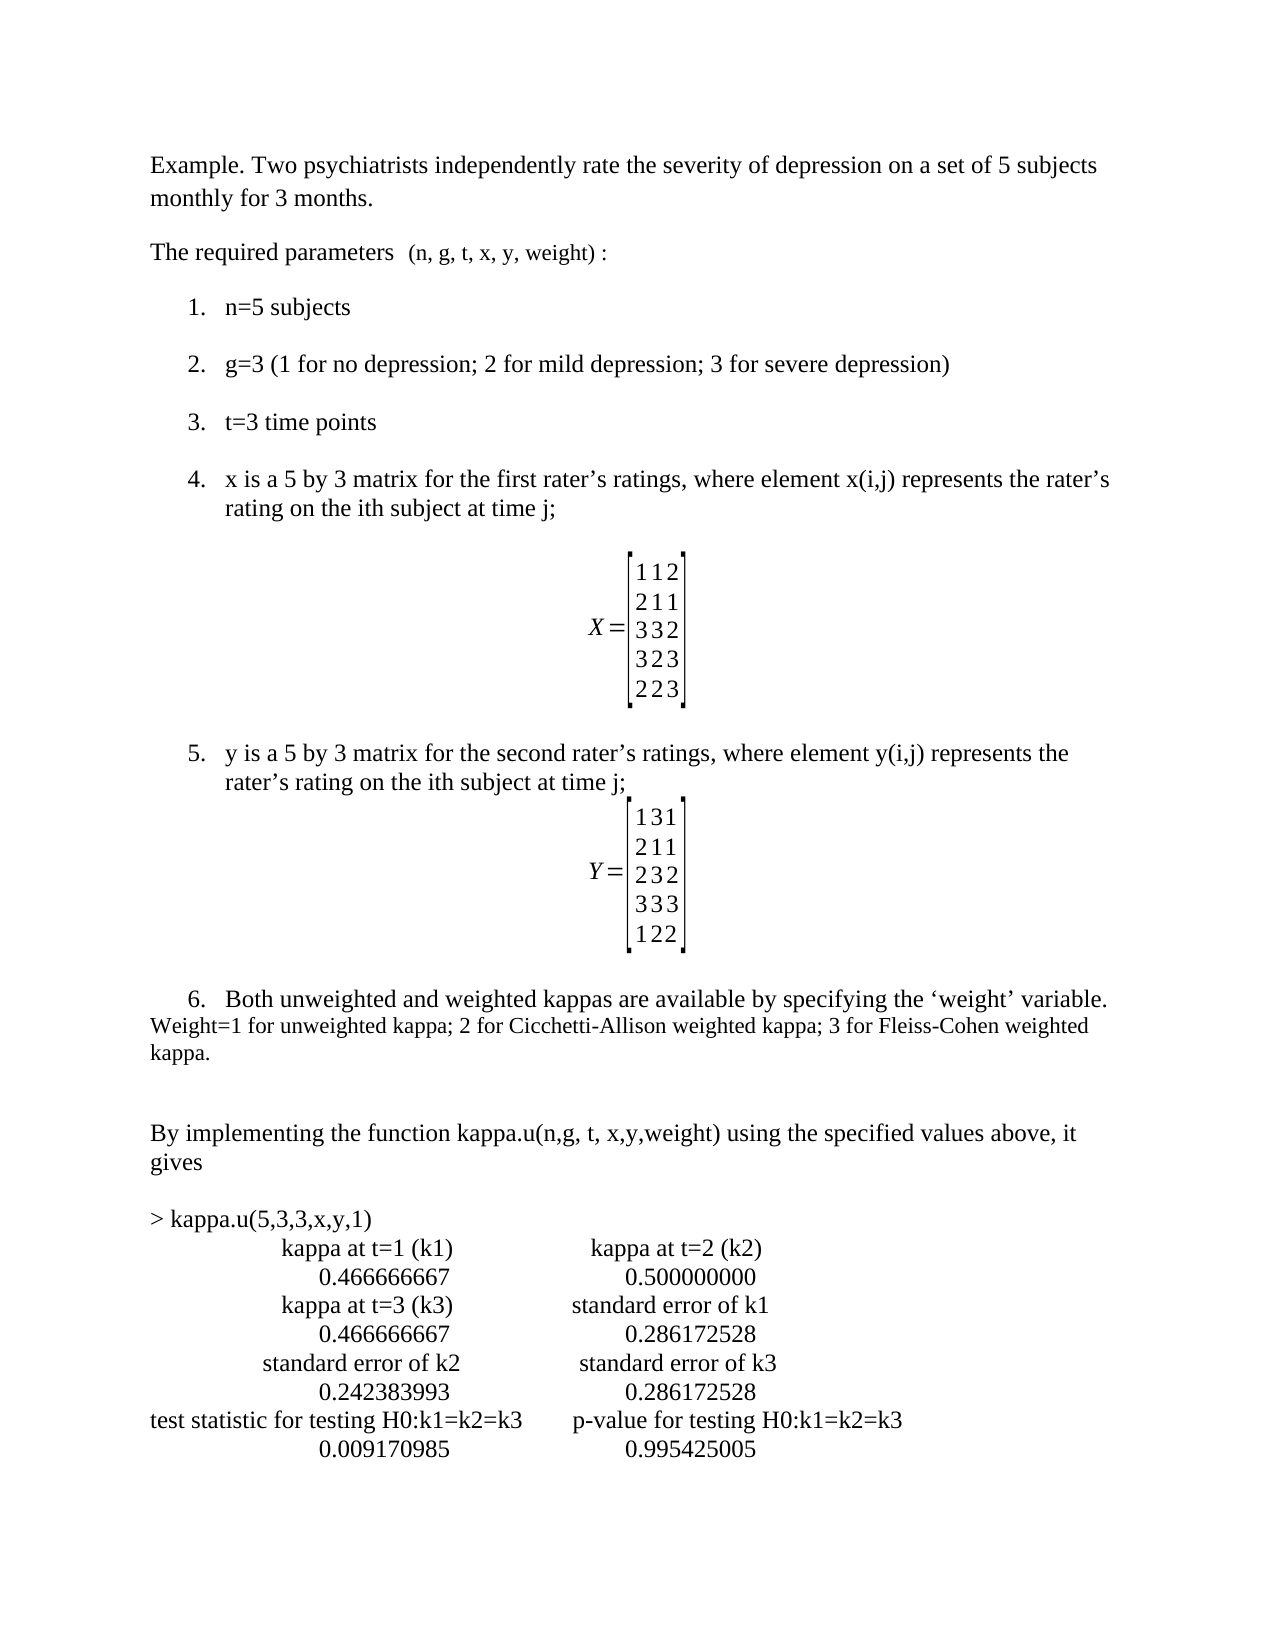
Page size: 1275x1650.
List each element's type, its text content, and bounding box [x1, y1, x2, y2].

text By implementing the function kappa.u(n,g, t, x,y,weight) using the specified values above, it gives [150, 1118, 1125, 1175]
text 0.242383993 0.286172528 [150, 1377, 1125, 1405]
text Example. Two psychiatrists independently rate the severity of depression on a set of 5 subjects monthly for 3 months. [150, 150, 1125, 212]
text test statistic for testing H0:k1=k2=k3 p-value for testing H0:k1=k2=k3 [150, 1405, 1125, 1434]
text 0.466666667 0.500000000 [150, 1262, 1125, 1290]
text > kappa.u(5,3,3,x,y,1) [150, 1204, 1125, 1233]
text kappa at t=3 (k3) standard error of k1 [150, 1290, 1125, 1319]
list y is a 5 by 3 matrix for the second rater’s ratings, where element y(i,j) represents the rater’s rating on the ith subject at time j; [187, 738, 1125, 796]
list Both unweighted and weighted kappas are available by specifying the ‘weight’ variable. [187, 984, 1125, 1012]
list x is a 5 by 3 matrix for the first rater’s ratings, where element x(i,j) represents the rater’s rating on the ith subject at time j; [187, 464, 1125, 522]
text 0.009170985 0.995425005 [150, 1434, 1125, 1463]
text 0.466666667 0.286172528 [150, 1319, 1125, 1348]
text The required parameters (n, g, t, x, y, weight) : [150, 237, 1125, 266]
list g=3 (1 for no depression; 2 for mild depression; 3 for severe depression) [187, 349, 1125, 378]
list t=3 time points [187, 407, 1125, 436]
text kappa at t=1 (k1) kappa at t=2 (k2) [150, 1233, 1125, 1262]
list n=5 subjects [187, 292, 1125, 321]
text standard error of k2 standard error of k3 [150, 1348, 1125, 1377]
text Weight=1 for unweighted kappa; 2 for Cicchetti-Allison weighted kappa; 3 for Fleiss-Cohen weighted kappa. [150, 1012, 1125, 1065]
